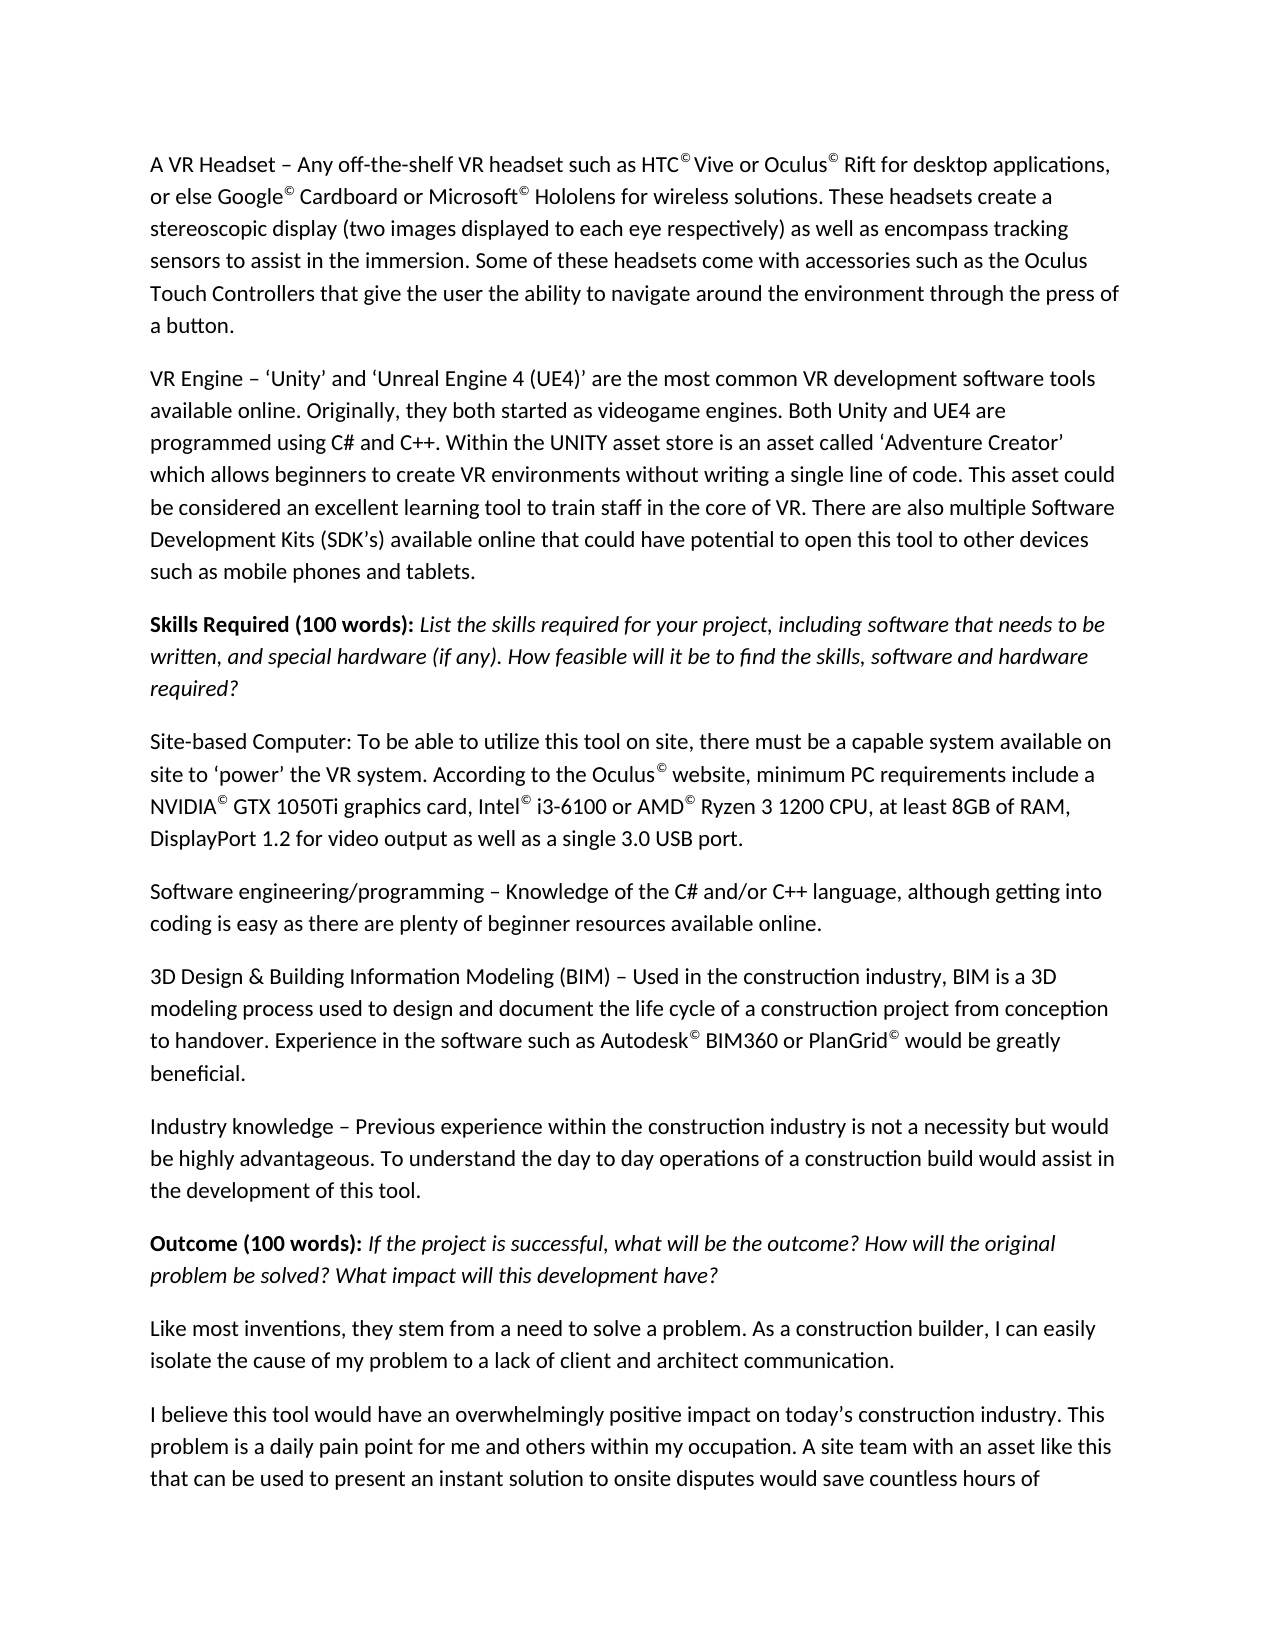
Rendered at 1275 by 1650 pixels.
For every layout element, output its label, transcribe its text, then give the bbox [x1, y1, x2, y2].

text Skills Required (100 words): List the skills required for your project, including software that needs to be written, and special hardware (if any). How feasible will it be to find the skills, software and hardware required? [150, 610, 1125, 702]
text Outcome (100 words): If the project is successful, what will be the outcome? How will the original problem be solved? What impact will this development have? [150, 1229, 1125, 1289]
text Site-based Computer: To be able to utilize this tool on site, there must be a capable system available on site to ‘power’ the VR system. According to the Oculus© website, minimum PC requirements include a NVIDIA© GTX 1050Ti graphics card, Intel© i3-6100 or AMD© Ryzen 3 1200 CPU, at least 8GB of RAM, DisplayPort 1.2 for video output as well as a single 3.0 USB port. [150, 727, 1125, 852]
text Software engineering/programming – Knowledge of the C# and/or C++ language, although getting into coding is easy as there are plenty of beginner resources available online. [150, 877, 1125, 937]
text VR Engine – ‘Unity’ and ‘Unreal Engine 4 (UE4)’ are the most common VR development software tools available online. Originally, they both started as videogame engines. Both Unity and UE4 are programmed using C# and C++. Within the UNITY asset store is an asset called ‘Adventure Creator’ which allows beginners to create VR environments without writing a single line of code. This asset could be considered an excellent learning tool to train staff in the core of VR. There are also multiple Software Development Kits (SDK’s) available online that could have potential to open this tool to other devices such as mobile phones and tablets. [150, 364, 1125, 585]
text Industry knowledge – Previous experience within the construction industry is not a necessity but would be highly advantageous. To understand the day to day operations of a construction build would assist in the development of this tool. [150, 1112, 1125, 1204]
text Like most inventions, they stem from a need to solve a problem. As a construction builder, I can easily isolate the cause of my problem to a lack of client and architect communication. [150, 1314, 1125, 1375]
text 3D Design & Building Information Modeling (BIM) – Used in the construction industry, BIM is a 3D modeling process used to design and document the life cycle of a construction project from conception to handover. Experience in the software such as Autodesk© BIM360 or PlanGrid© would be greatly beneficial. [150, 962, 1125, 1087]
text A VR Headset – Any off-the-shelf VR headset such as HTC© Vive or Oculus© Rift for desktop applications, or else Google© Cardboard or Microsoft© Hololens for wireless solutions. These headsets create a stereoscopic display (two images displayed to each eye respectively) as well as encompass tracking sensors to assist in the immersion. Some of these headsets come with accessories such as the Oculus Touch Controllers that give the user the ability to navigate around the environment through the press of a button. [150, 150, 1125, 339]
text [150, 1400, 1125, 1492]
